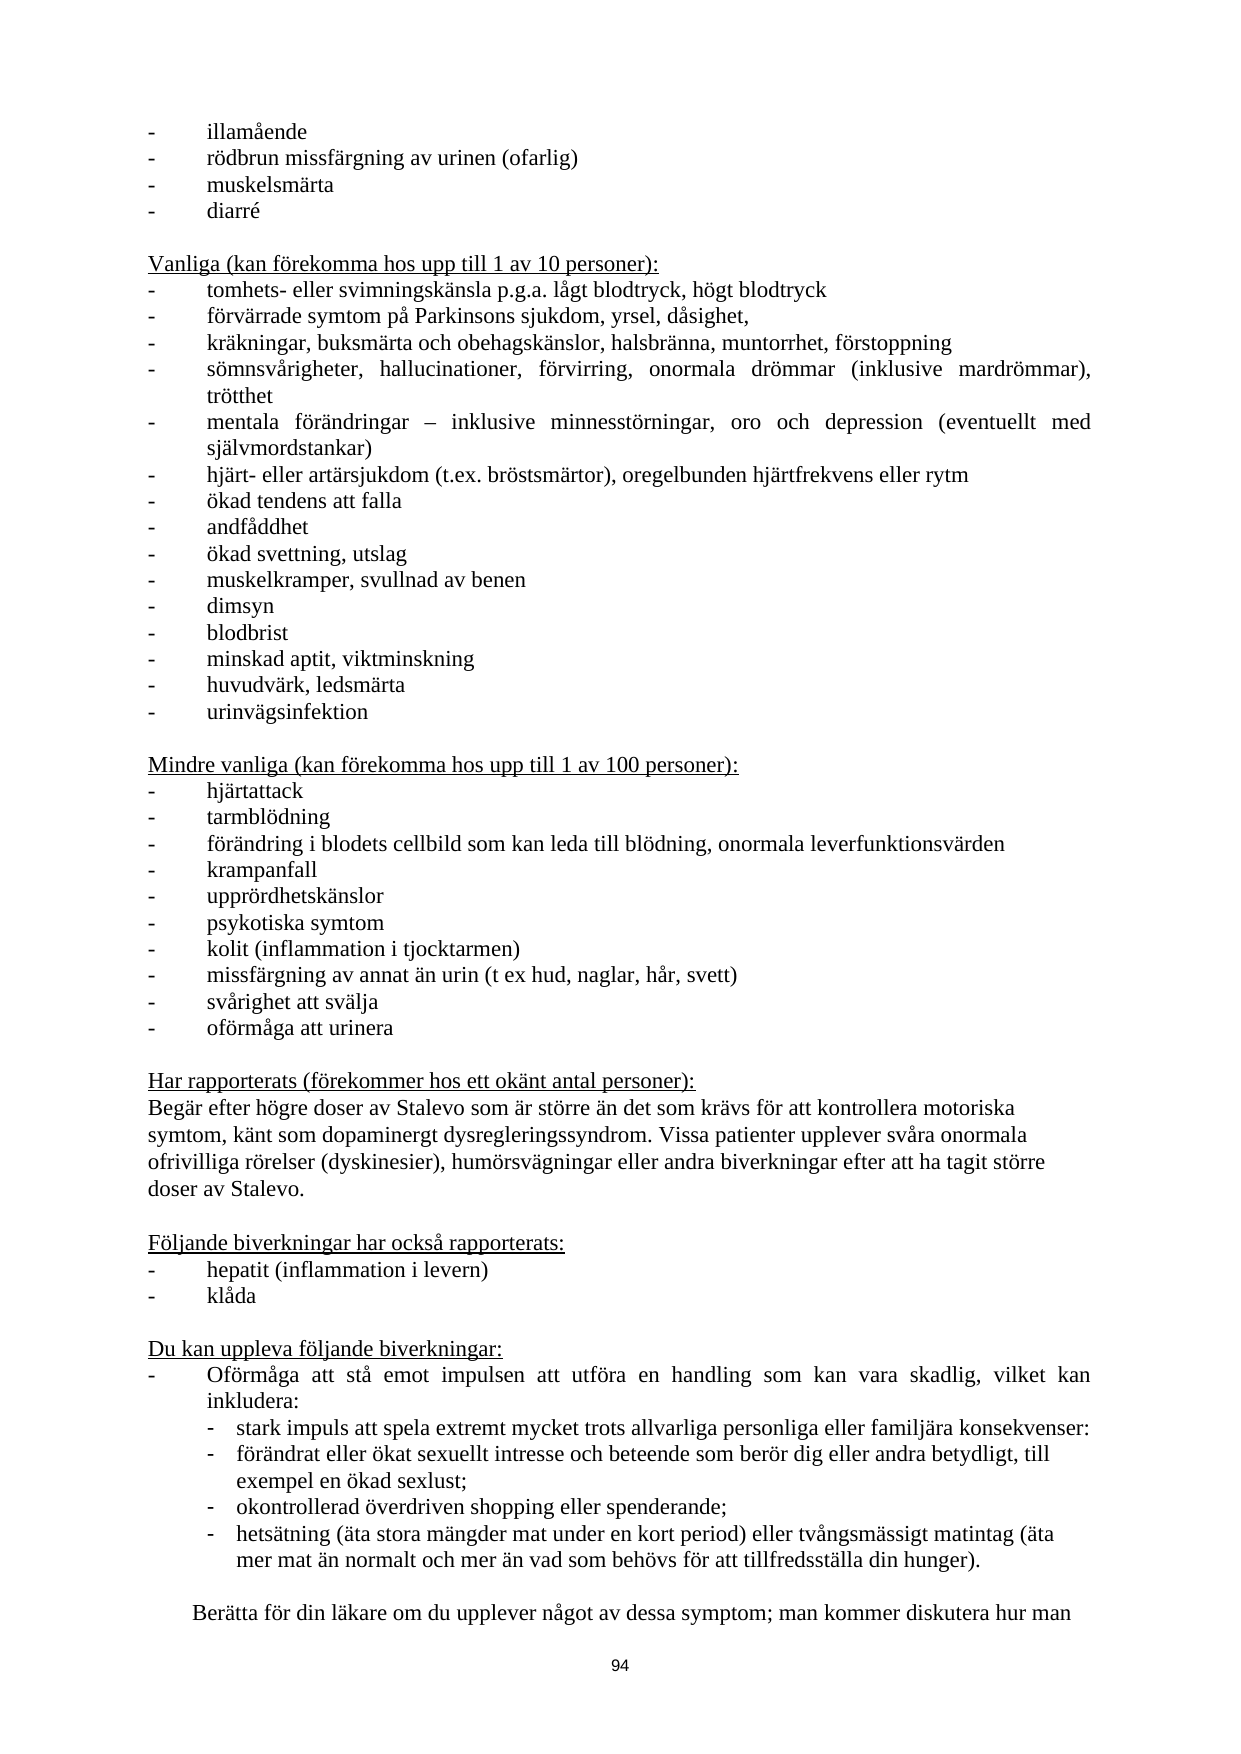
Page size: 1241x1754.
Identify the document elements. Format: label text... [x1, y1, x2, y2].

text Mindre vanliga (kan förekomma hos upp till 1 av 100 personer): [148, 751, 1093, 777]
text Följande biverkningar har också rapporterats: [148, 1229, 1093, 1256]
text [192, 1599, 1083, 1626]
list hjärtattack [148, 777, 1093, 803]
list kräkningar, buksmärta och obehagskänslor, halsbränna, muntorrhet, förstoppning [148, 329, 1093, 355]
list dimsyn [148, 592, 1093, 619]
list blodbrist [148, 619, 1093, 645]
list upprördhetskänslor [148, 882, 1093, 909]
list förvärrade symtom på Parkinsons sjukdom, yrsel, dåsighet, [148, 303, 1093, 329]
list psykotiska symtom [148, 909, 1093, 935]
list hetsätning (äta stora mängder mat under en kort period) eller tvångsmässigt matintag (äta mer mat än normalt och mer än vad som behövs för att tillfredsställa din hunger). [207, 1519, 1083, 1572]
list ökad tendens att falla [148, 487, 1093, 513]
list minskad aptit, viktminskning [148, 645, 1093, 672]
list förändrat eller ökat sexuellt intresse och beteende som berör dig eller andra betydligt, till exempel en ökad sexlust; [207, 1440, 1083, 1493]
list klåda [148, 1282, 1093, 1308]
list illamående [148, 118, 1093, 144]
text Du kan uppleva följande biverkningar: [148, 1335, 1093, 1361]
list kolit (inflammation i tjocktarmen) [148, 935, 1093, 961]
text Vanliga (kan förekomma hos upp till 1 av 10 personer): [148, 250, 1093, 276]
list tomhets- eller svimningskänsla p.g.a. lågt blodtryck, högt blodtryck [148, 276, 1093, 303]
list Oförmåga att stå emot impulsen att utföra en handling som kan vara skadlig, vilket kan inkludera: [148, 1361, 1093, 1414]
text Begär efter högre doser av Stalevo som är större än det som krävs för att kontrollera motoriska symtom, känt som dopaminergt dysregleringssyndrom. Vissa patienter upplever svåra onormala ofrivilliga rörelser (dyskinesier), humörsvägningar eller andra biverkningar efter att ha tagit större doser av Stalevo. [148, 1094, 1093, 1202]
list huvudvärk, ledsmärta [148, 672, 1093, 698]
list andfåddhet [148, 513, 1093, 540]
list hepatit (inflammation i levern) [148, 1256, 1093, 1282]
list mentala förändringar – inklusive minnesstörningar, oro och depression (eventuellt med självmordstankar) [148, 408, 1093, 461]
list okontrollerad överdriven shopping eller spenderande; [207, 1493, 1083, 1519]
list svårighet att svälja [148, 988, 1093, 1014]
list rödbrun missfärgning av urinen (ofarlig) [148, 144, 1093, 171]
list missfärgning av annat än urin (t ex hud, naglar, hår, svett) [148, 961, 1093, 988]
list stark impuls att spela extremt mycket trots allvarliga personliga eller familjära konsekvenser: [207, 1414, 1093, 1440]
text Har rapporterats (förekommer hos ett okänt antal personer): [148, 1067, 1093, 1094]
list tarmblödning [148, 803, 1093, 830]
list sömnsvårigheter, hallucinationer, förvirring, onormala drömmar (inklusive mardrömmar), trötthet [148, 355, 1093, 408]
list förändring i blodets cellbild som kan leda till blödning, onormala leverfunktionsvärden [148, 830, 1093, 856]
list diarré [148, 197, 1093, 223]
list ökad svettning, utslag [148, 540, 1093, 566]
list oförmåga att urinera [148, 1014, 1093, 1041]
list krampanfall [148, 856, 1093, 882]
list urinvägsinfektion [148, 698, 1093, 724]
list muskelkramper, svullnad av benen [148, 566, 1093, 592]
list hjärt- eller artärsjukdom (t.ex. bröstsmärtor), oregelbunden hjärtfrekvens eller rytm [148, 461, 1093, 487]
list muskelsmärta [148, 171, 1093, 197]
